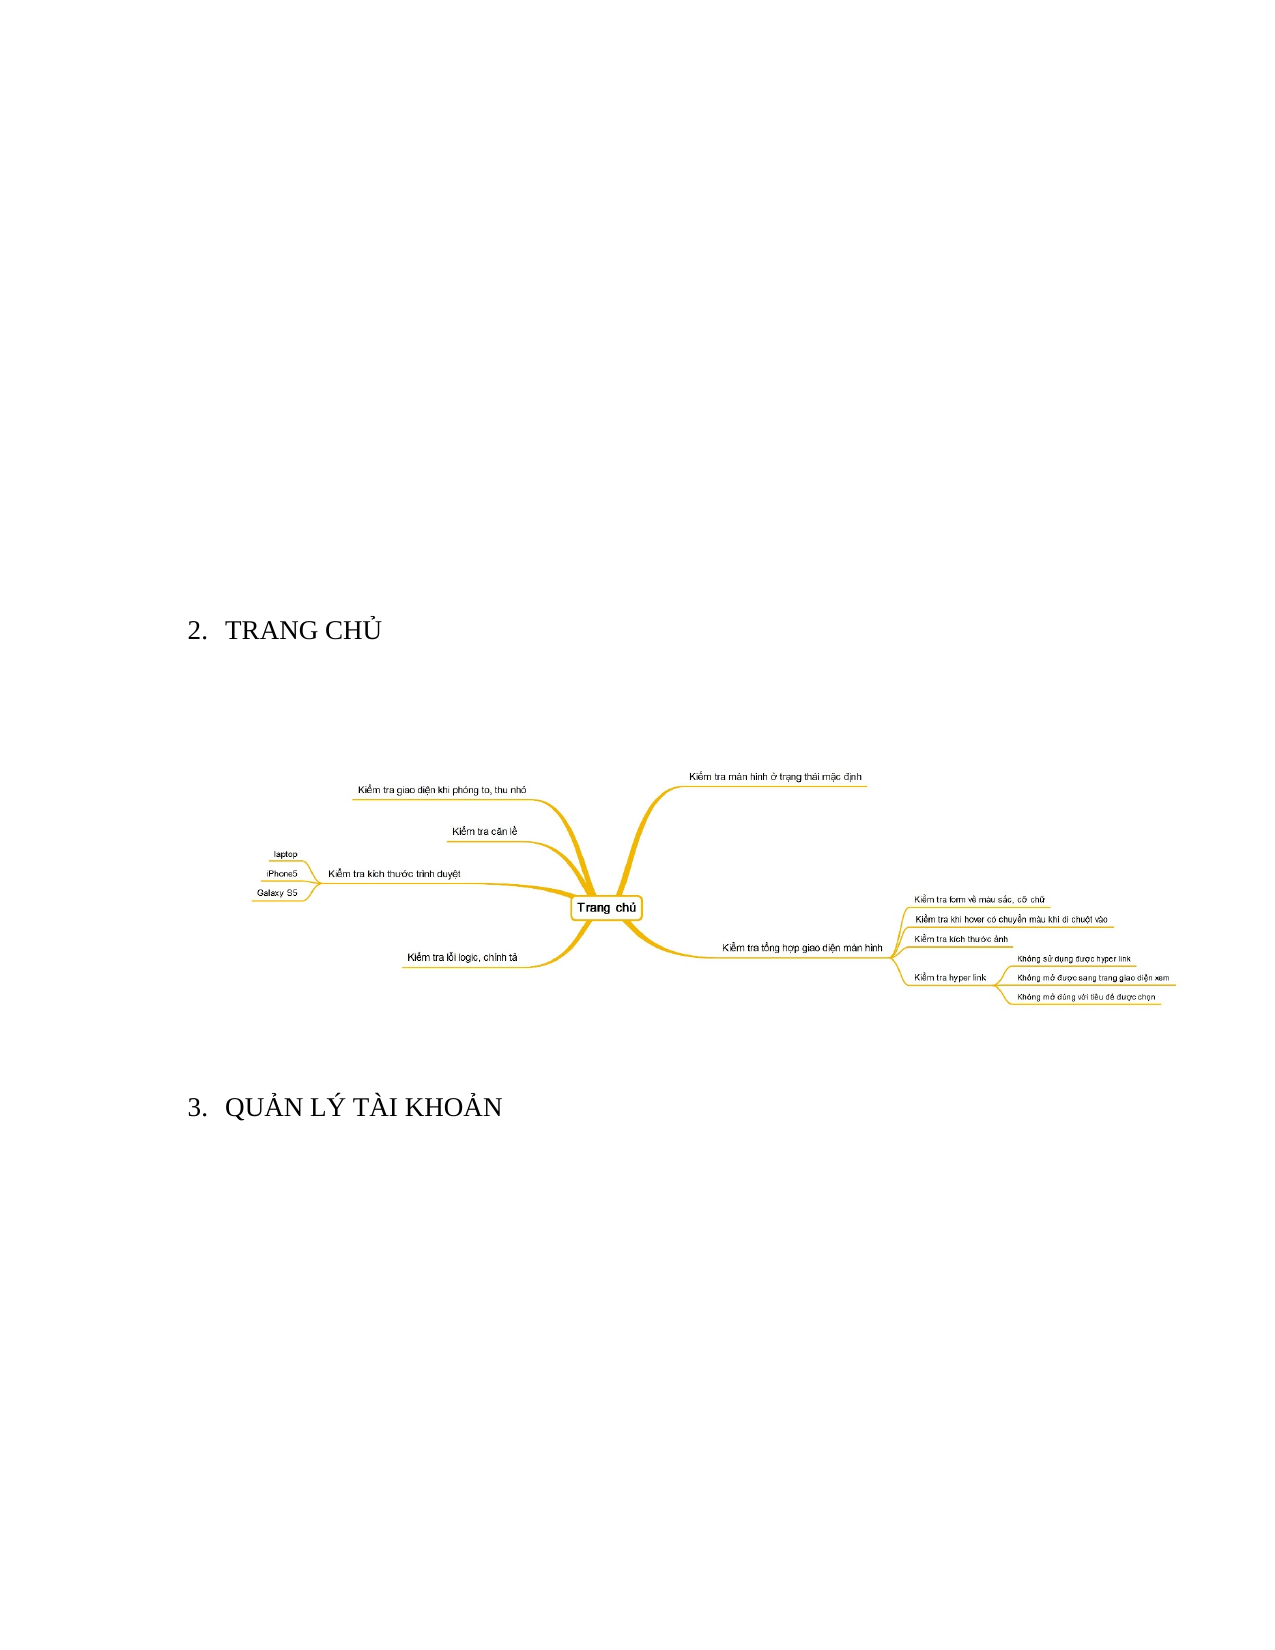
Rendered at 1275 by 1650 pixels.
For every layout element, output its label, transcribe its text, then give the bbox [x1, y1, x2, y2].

picture [225, 683, 1200, 1086]
list TRANG CHỦ [187, 614, 1080, 646]
list QUẢN LÝ TÀI KHOẢN [187, 1091, 1080, 1122]
